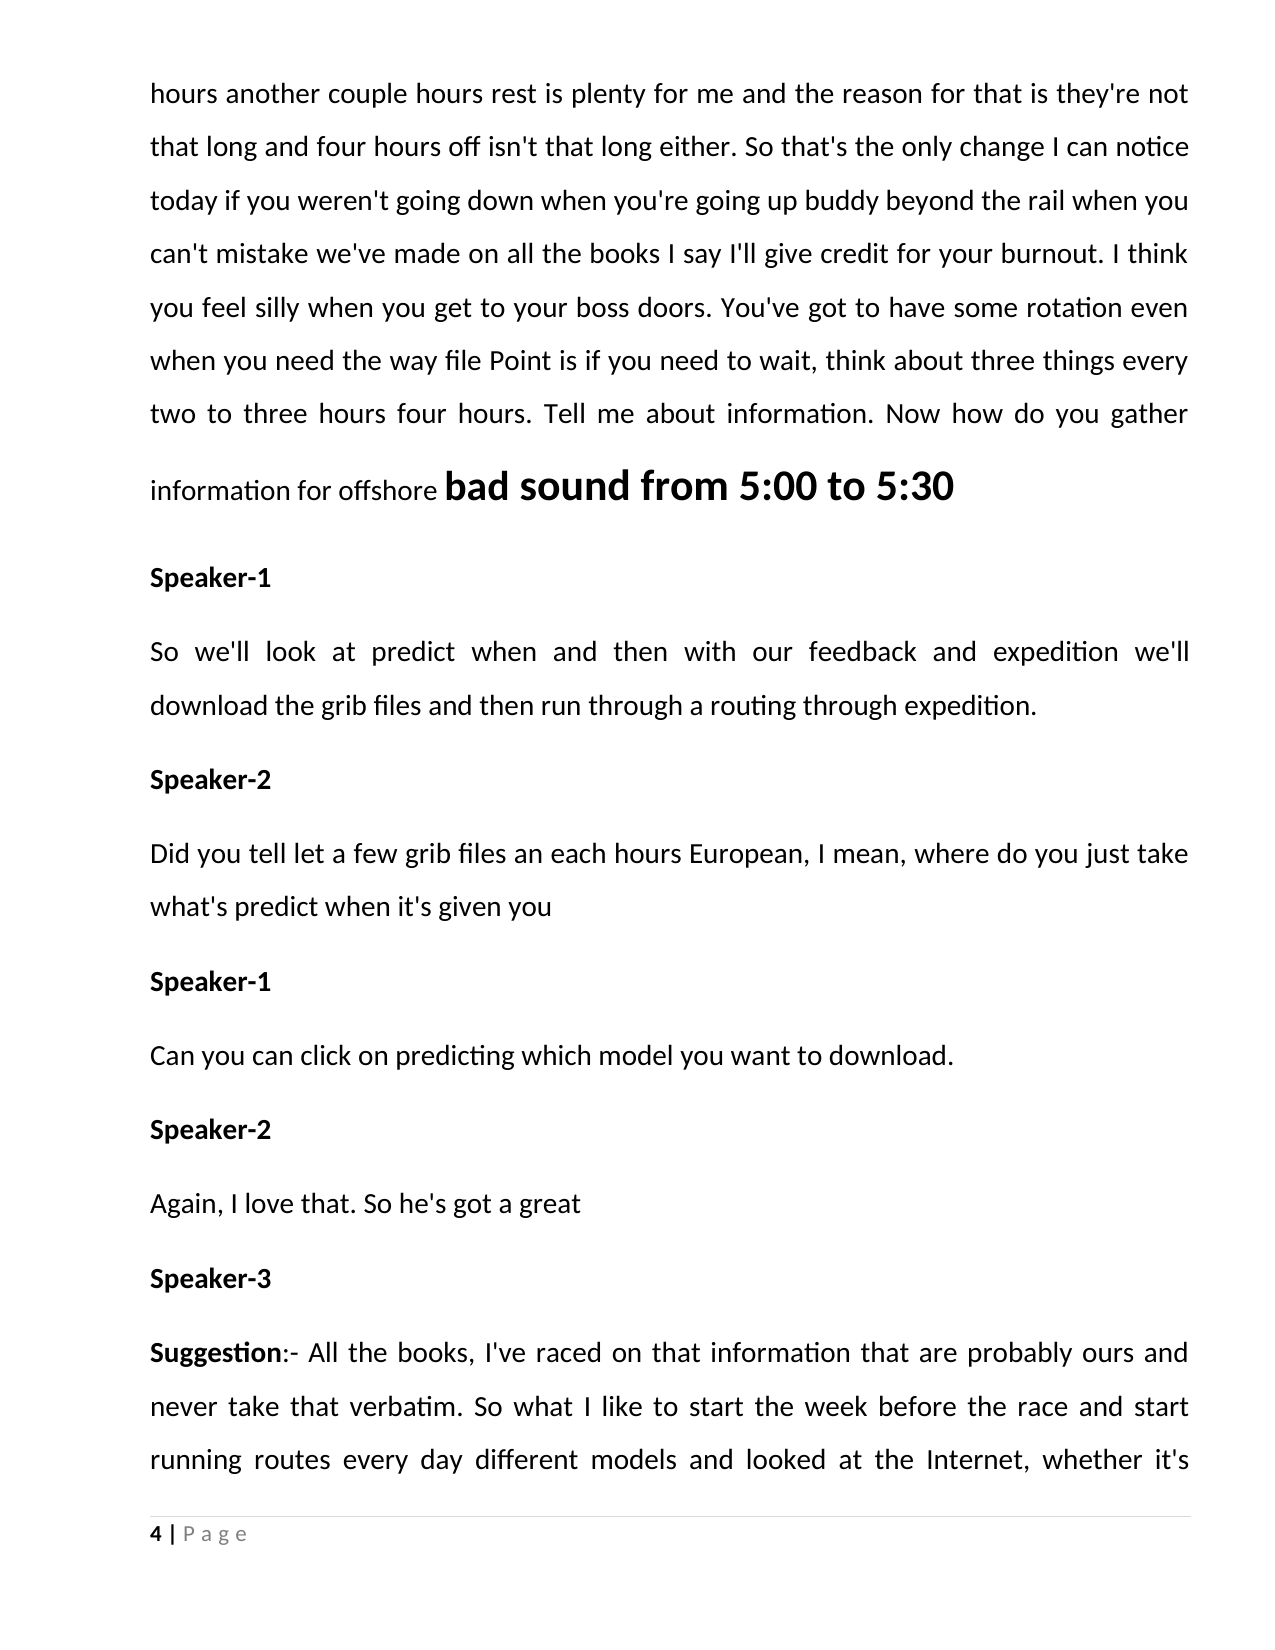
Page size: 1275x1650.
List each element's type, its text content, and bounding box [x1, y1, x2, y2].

text Speaker-3 [150, 1260, 1191, 1296]
text Speaker-2 [150, 1111, 1191, 1147]
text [150, 1334, 1191, 1477]
text Again, I love that. So he's got a great [150, 1186, 1191, 1221]
text Did you tell let a few grib files an each hours European, I mean, where do you just take what's predict when it's given you [150, 835, 1191, 924]
text Can you can click on predicting which model you want to download. [150, 1037, 1191, 1073]
text Speaker-1 [150, 963, 1191, 998]
text Speaker-1 [150, 559, 1191, 594]
text Speaker-2 [150, 761, 1191, 796]
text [150, 75, 1191, 511]
text So we'll look at predict when and then with our feedback and expedition we'll download the grib files and then run through a routing through expedition. [150, 633, 1191, 722]
